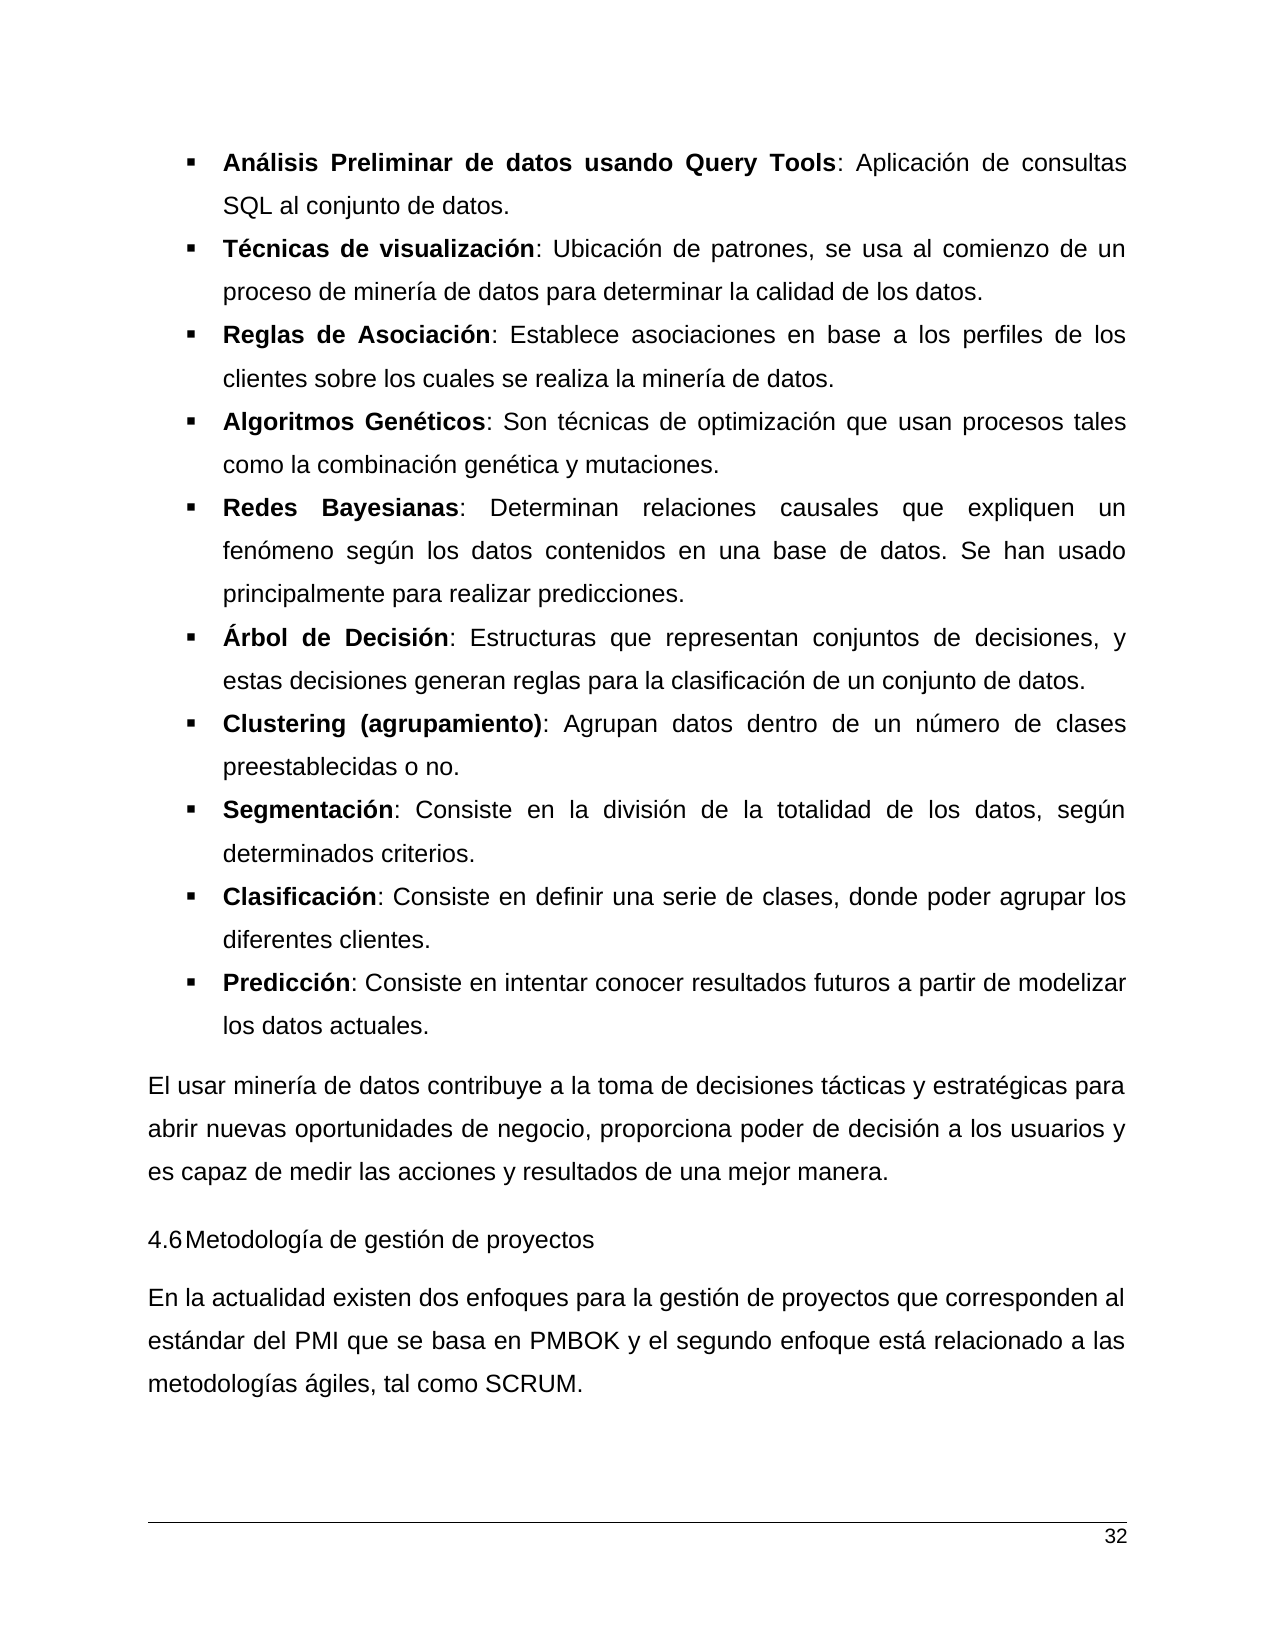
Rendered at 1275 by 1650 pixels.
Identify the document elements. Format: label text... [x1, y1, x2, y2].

list Análisis Preliminar de datos usando Query Tools: Aplicación de consultas SQL al conjunto de datos. [185, 148, 1127, 220]
list Segmentación: Consiste en la división de la totalidad de los datos, según determinados criterios. [185, 795, 1127, 867]
list Algoritmos Genéticos: Son técnicas de optimización que usan procesos tales como la combinación genética y mutaciones. [185, 407, 1127, 479]
list Predicción: Consiste en intentar conocer resultados futuros a partir de modelizar los datos actuales. [185, 968, 1127, 1040]
list Árbol de Decisión: Estructuras que representan conjuntos de decisiones, y estas decisiones generan reglas para la clasificación de un conjunto de datos. [185, 623, 1127, 694]
list Clasificación: Consiste en definir una serie de clases, donde poder agrupar los diferentes clientes. [185, 882, 1127, 954]
list Reglas de Asociación: Establece asociaciones en base a los perfiles de los clientes sobre los cuales se realiza la minería de datos. [185, 320, 1127, 392]
list Clustering (agrupamiento): Agrupan datos dentro de un número de clases preestablecidas o no. [185, 709, 1127, 781]
text El usar minería de datos contribuye a la toma de decisiones tácticas y estratégicas para abrir nuevas oportunidades de negocio, proporciona poder de decisión a los usuarios y es capaz de medir las acciones y resultados de una mejor manera. [148, 1071, 1127, 1186]
list Redes Bayesianas: Determinan relaciones causales que expliquen un fenómeno según los datos contenidos en una base de datos. Se han usado principalmente para realizar predicciones. [185, 493, 1127, 608]
text En la actualidad existen dos enfoques para la gestión de proyectos que corresponden al estándar del PMI que se basa en PMBOK y el segundo enfoque está relacionado a las metodologías ágiles, tal como SCRUM. [148, 1283, 1127, 1398]
text Metodología de gestión de proyectos [148, 1225, 1127, 1254]
list Técnicas de visualización: Ubicación de patrones, se usa al comienzo de un proceso de minería de datos para determinar la calidad de los datos. [185, 234, 1127, 306]
